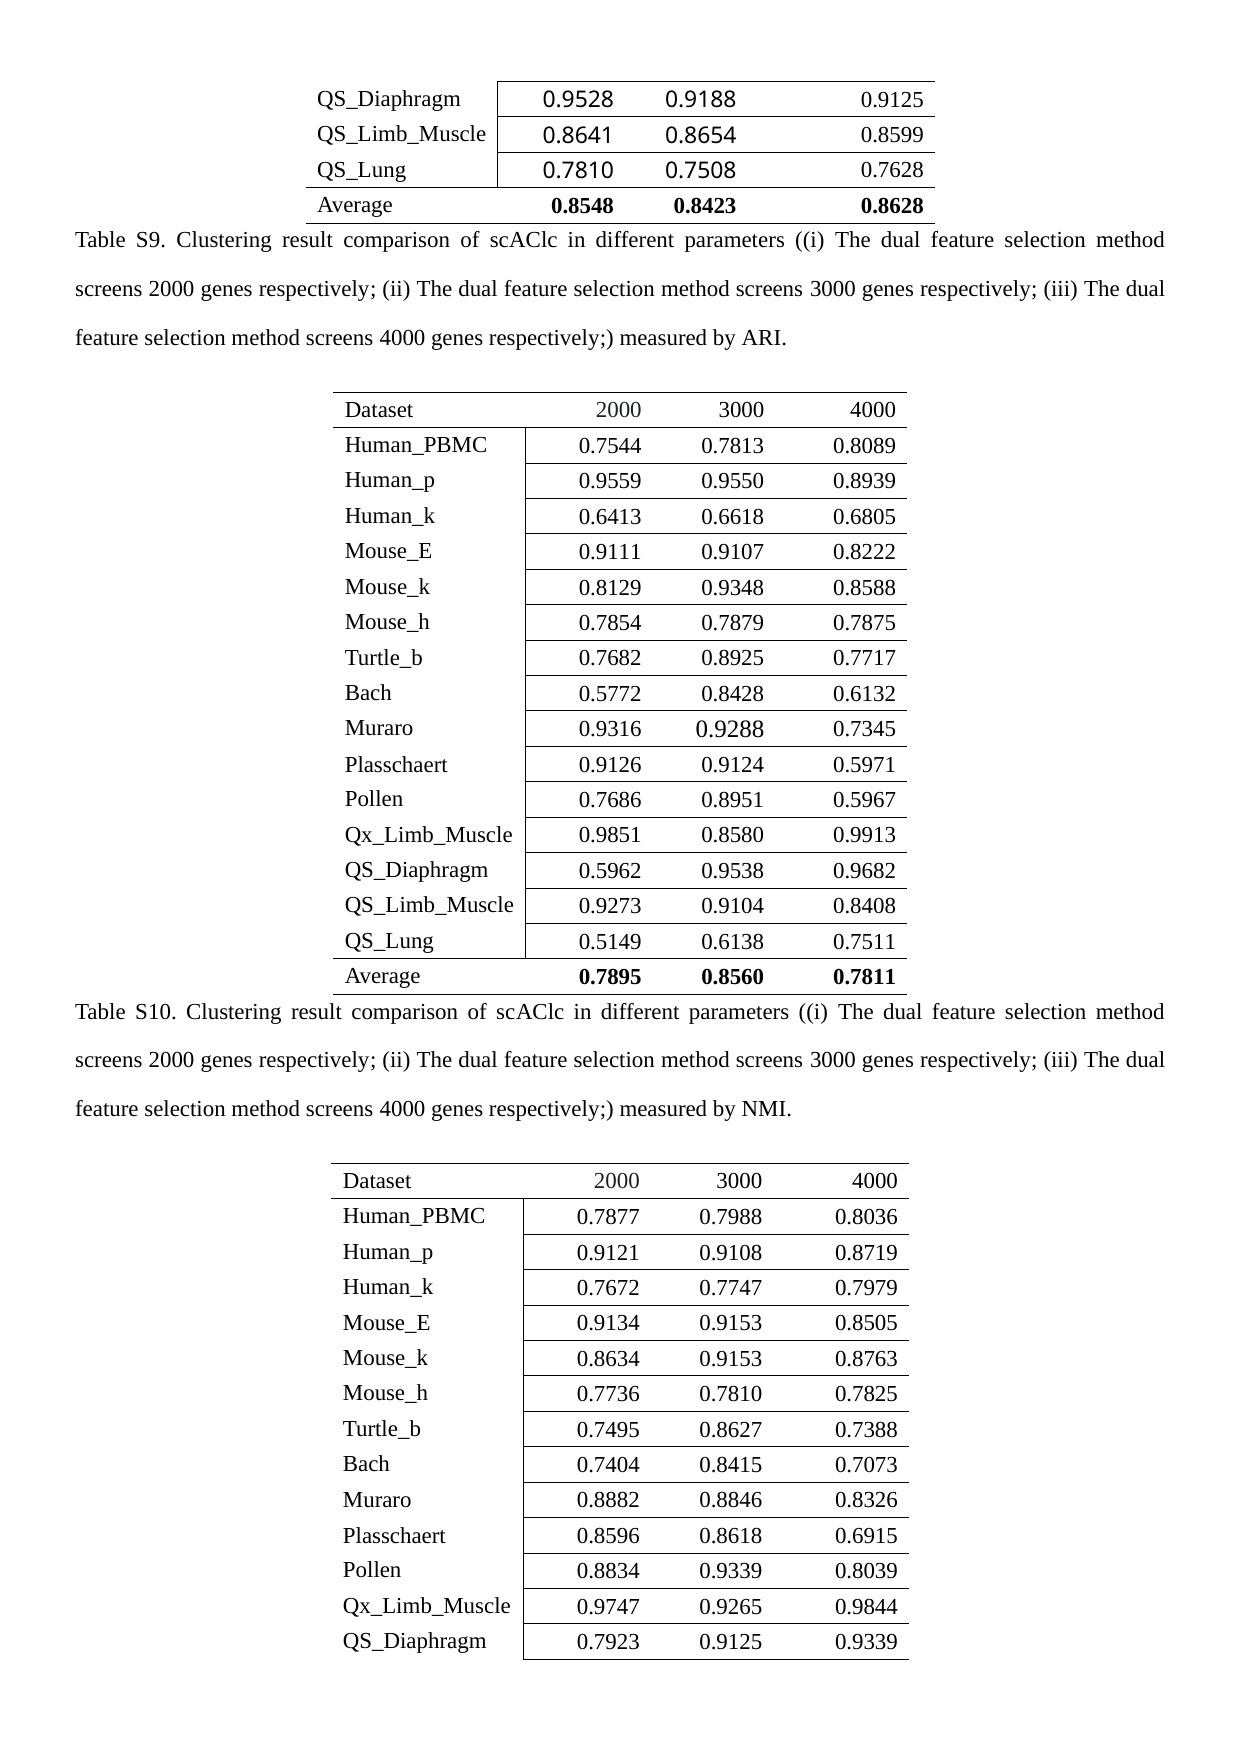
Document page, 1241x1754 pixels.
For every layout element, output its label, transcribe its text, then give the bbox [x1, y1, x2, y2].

table_cell 0.9265 [651, 1589, 773, 1623]
table_cell 0.8596 [524, 1518, 651, 1552]
table_cell 0.8548 [498, 188, 625, 222]
table_cell 0.6618 [653, 499, 775, 533]
table_cell 0.8951 [653, 782, 775, 817]
table_cell 0.8618 [651, 1518, 773, 1552]
table_cell Muraro [333, 710, 525, 746]
table_cell 0.9108 [651, 1235, 773, 1269]
table_cell 0.8763 [773, 1341, 909, 1375]
table_cell 0.9126 [526, 747, 653, 781]
table_cell Pollen [333, 781, 525, 817]
table_cell 0.7682 [526, 641, 653, 675]
table_cell 0.9348 [653, 570, 775, 604]
table_cell 0.9913 [775, 818, 907, 852]
table_cell Average [333, 959, 525, 994]
table_cell Human_p [331, 1234, 523, 1269]
table_cell Human_PBMC [333, 428, 525, 462]
table_cell Qx_Limb_Muscle [331, 1588, 523, 1623]
table_cell 0.8599 [748, 117, 935, 152]
table_cell 0.9188 [625, 82, 747, 116]
table_cell 0.7811 [775, 959, 907, 994]
table_cell 0.6132 [775, 676, 907, 710]
table_cell Pollen [331, 1553, 523, 1588]
table_cell 0.9339 [773, 1624, 909, 1659]
table_cell Mouse_k [333, 569, 525, 604]
table_cell 0.6413 [526, 499, 653, 533]
table_cell 0.8560 [653, 959, 775, 994]
table_cell 0.7717 [775, 641, 907, 675]
table_cell 0.9559 [526, 464, 653, 498]
table_cell 0.7404 [524, 1447, 651, 1482]
table_cell 0.8036 [773, 1199, 909, 1234]
table_cell 0.7875 [775, 605, 907, 639]
table_cell 0.8089 [775, 428, 907, 462]
table_cell 0.5149 [526, 924, 653, 958]
table_cell 0.9111 [526, 534, 653, 569]
table_cell QS_Lung [333, 923, 525, 958]
table_header Dataset [333, 393, 525, 427]
table_cell Qx_Limb_Muscle [333, 817, 525, 852]
table_cell 0.9682 [775, 853, 907, 887]
table_cell 0.7825 [773, 1376, 909, 1411]
table_cell 0.9104 [653, 889, 775, 923]
table_cell 0.7879 [653, 605, 775, 639]
table_cell 0.8654 [625, 117, 747, 152]
table_cell 0.7810 [651, 1376, 773, 1411]
table_cell Plasschaert [333, 746, 525, 781]
table_cell Bach [333, 675, 525, 710]
table_cell 0.8428 [653, 676, 775, 710]
table_cell 0.7813 [653, 428, 775, 462]
table_cell QS_Limb_Muscle [306, 116, 497, 152]
table_cell 0.9288 [653, 711, 775, 746]
table_cell 0.7508 [625, 153, 747, 187]
table_cell 0.9134 [524, 1306, 651, 1340]
table_cell 0.9851 [526, 818, 653, 852]
table_cell 0.7388 [773, 1412, 909, 1446]
table_cell 0.9121 [524, 1235, 651, 1269]
table_cell Mouse_k [331, 1340, 523, 1375]
text Table S9. Clustering result comparison of scAClc in different parameters ((i) The dual feature selection method screens 2000 genes respectively; (ii) The dual feature selection method screens 3000 genes respectively; (iii) The dual feature selection method screens 4000 genes respectively;) measured by ARI. [75, 223, 1165, 353]
table_header 4000 [775, 393, 907, 427]
table_cell 0.7686 [526, 782, 653, 817]
table_cell 0.8415 [651, 1447, 773, 1482]
table_cell 0.8039 [773, 1554, 909, 1588]
table_cell QS_Diaphragm [333, 852, 525, 887]
table_cell 0.8222 [775, 534, 907, 569]
table_header 2000 [523, 1164, 651, 1198]
table_cell 0.7747 [651, 1270, 773, 1304]
table_cell Muraro [331, 1482, 523, 1517]
table_cell 0.5971 [775, 747, 907, 781]
table_cell 0.5967 [775, 782, 907, 817]
table_cell 0.7544 [526, 428, 653, 462]
table_cell 0.5962 [526, 853, 653, 887]
table_cell Mouse_E [331, 1305, 523, 1340]
table_cell 0.8505 [773, 1306, 909, 1340]
table_cell 0.7923 [524, 1624, 651, 1659]
table_cell 0.7073 [773, 1447, 909, 1482]
table_cell 0.7988 [651, 1199, 773, 1234]
table_cell 0.7672 [524, 1270, 651, 1304]
table_cell 0.8627 [651, 1412, 773, 1446]
table_cell 0.8423 [625, 188, 747, 222]
table_cell QS_Lung [306, 152, 497, 187]
table_cell 0.9107 [653, 534, 775, 569]
table_cell 0.9844 [773, 1589, 909, 1623]
table_cell 0.8588 [775, 570, 907, 604]
table_cell 0.7877 [524, 1199, 651, 1234]
table_cell 0.9316 [526, 711, 653, 746]
table_cell 0.7511 [775, 924, 907, 958]
table_cell 0.9538 [653, 853, 775, 887]
table_cell 0.8834 [524, 1554, 651, 1588]
table_cell 0.9528 [498, 82, 625, 116]
table_cell 0.8408 [775, 889, 907, 923]
table_cell 0.8129 [526, 570, 653, 604]
table_cell 0.8719 [773, 1235, 909, 1269]
table_header Dataset [331, 1164, 523, 1198]
table_cell 0.7495 [524, 1412, 651, 1446]
table_cell Human_k [333, 498, 525, 533]
table_cell Mouse_h [333, 604, 525, 639]
table_header 3000 [651, 1164, 773, 1198]
table_cell QS_Limb_Muscle [333, 888, 525, 923]
table_cell Average [306, 188, 497, 222]
table_header 2000 [525, 393, 653, 427]
table_cell 0.9153 [651, 1341, 773, 1375]
table_cell Mouse_E [333, 533, 525, 569]
table_cell 0.9339 [651, 1554, 773, 1588]
table_cell 0.6805 [775, 499, 907, 533]
table_cell 0.9273 [526, 889, 653, 923]
table_cell Turtle_b [331, 1411, 523, 1446]
table_cell 0.8326 [773, 1483, 909, 1517]
table_cell Plasschaert [331, 1517, 523, 1552]
table_cell 0.7979 [773, 1270, 909, 1304]
table_cell 0.5772 [526, 676, 653, 710]
table_cell Bach [331, 1446, 523, 1482]
table_cell 0.8641 [498, 117, 625, 152]
table_cell 0.7628 [748, 153, 935, 187]
table_cell 0.9550 [653, 464, 775, 498]
table_cell 0.7345 [775, 711, 907, 746]
table_cell 0.8580 [653, 818, 775, 852]
table_cell Human_k [331, 1269, 523, 1304]
table_cell Mouse_h [331, 1375, 523, 1411]
table_cell 0.8846 [651, 1483, 773, 1517]
table_cell 0.9747 [524, 1589, 651, 1623]
table_cell QS_Diaphragm [331, 1623, 523, 1659]
table_cell 0.9125 [748, 82, 935, 116]
table_cell 0.7810 [498, 153, 625, 187]
table_cell 0.7854 [526, 605, 653, 639]
text Table S10. Clustering result comparison of scAClc in different parameters ((i) The dual feature selection method screens 2000 genes respectively; (ii) The dual feature selection method screens 3000 genes respectively; (iii) The dual feature selection method screens 4000 genes respectively;) measured by NMI. [75, 995, 1165, 1125]
table_cell 0.6138 [653, 924, 775, 958]
table_cell 0.8882 [524, 1483, 651, 1517]
table_cell 0.9124 [653, 747, 775, 781]
table_cell 0.8634 [524, 1341, 651, 1375]
table_cell 0.7895 [525, 959, 653, 994]
table_header 4000 [773, 1164, 909, 1198]
table_cell Turtle_b [333, 640, 525, 675]
table_cell 0.9125 [651, 1624, 773, 1659]
table_cell 0.9153 [651, 1306, 773, 1340]
table_cell 0.8628 [748, 188, 935, 222]
table_cell 0.8925 [653, 641, 775, 675]
table_cell 0.8939 [775, 464, 907, 498]
table_header 3000 [653, 393, 775, 427]
table_cell QS_Diaphragm [306, 81, 497, 116]
table_cell Human_PBMC [331, 1199, 523, 1234]
table_cell 0.6915 [773, 1518, 909, 1552]
table_cell Human_p [333, 463, 525, 498]
table_cell 0.7736 [524, 1376, 651, 1411]
